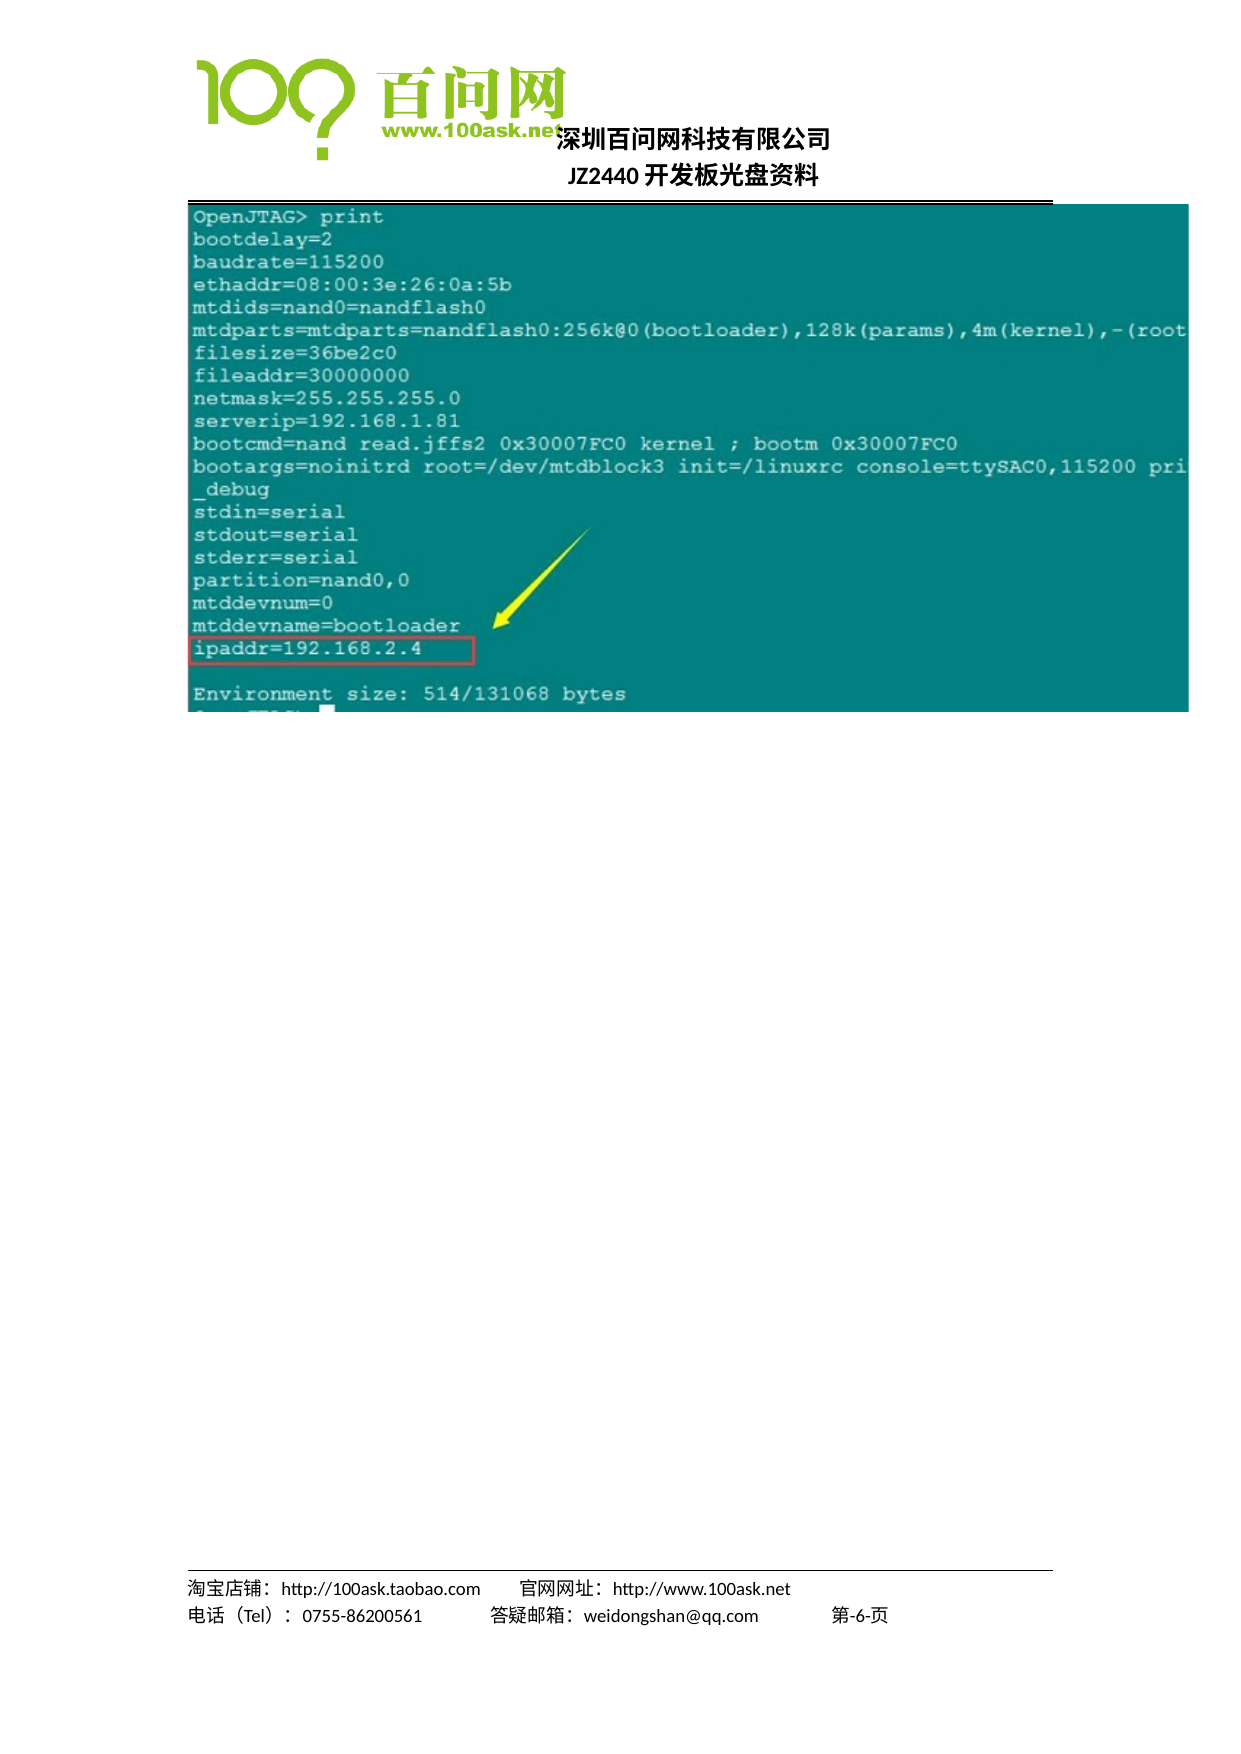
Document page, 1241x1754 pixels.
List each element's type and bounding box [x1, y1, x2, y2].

picture [187, 204, 1189, 712]
picture [194, 56, 568, 162]
